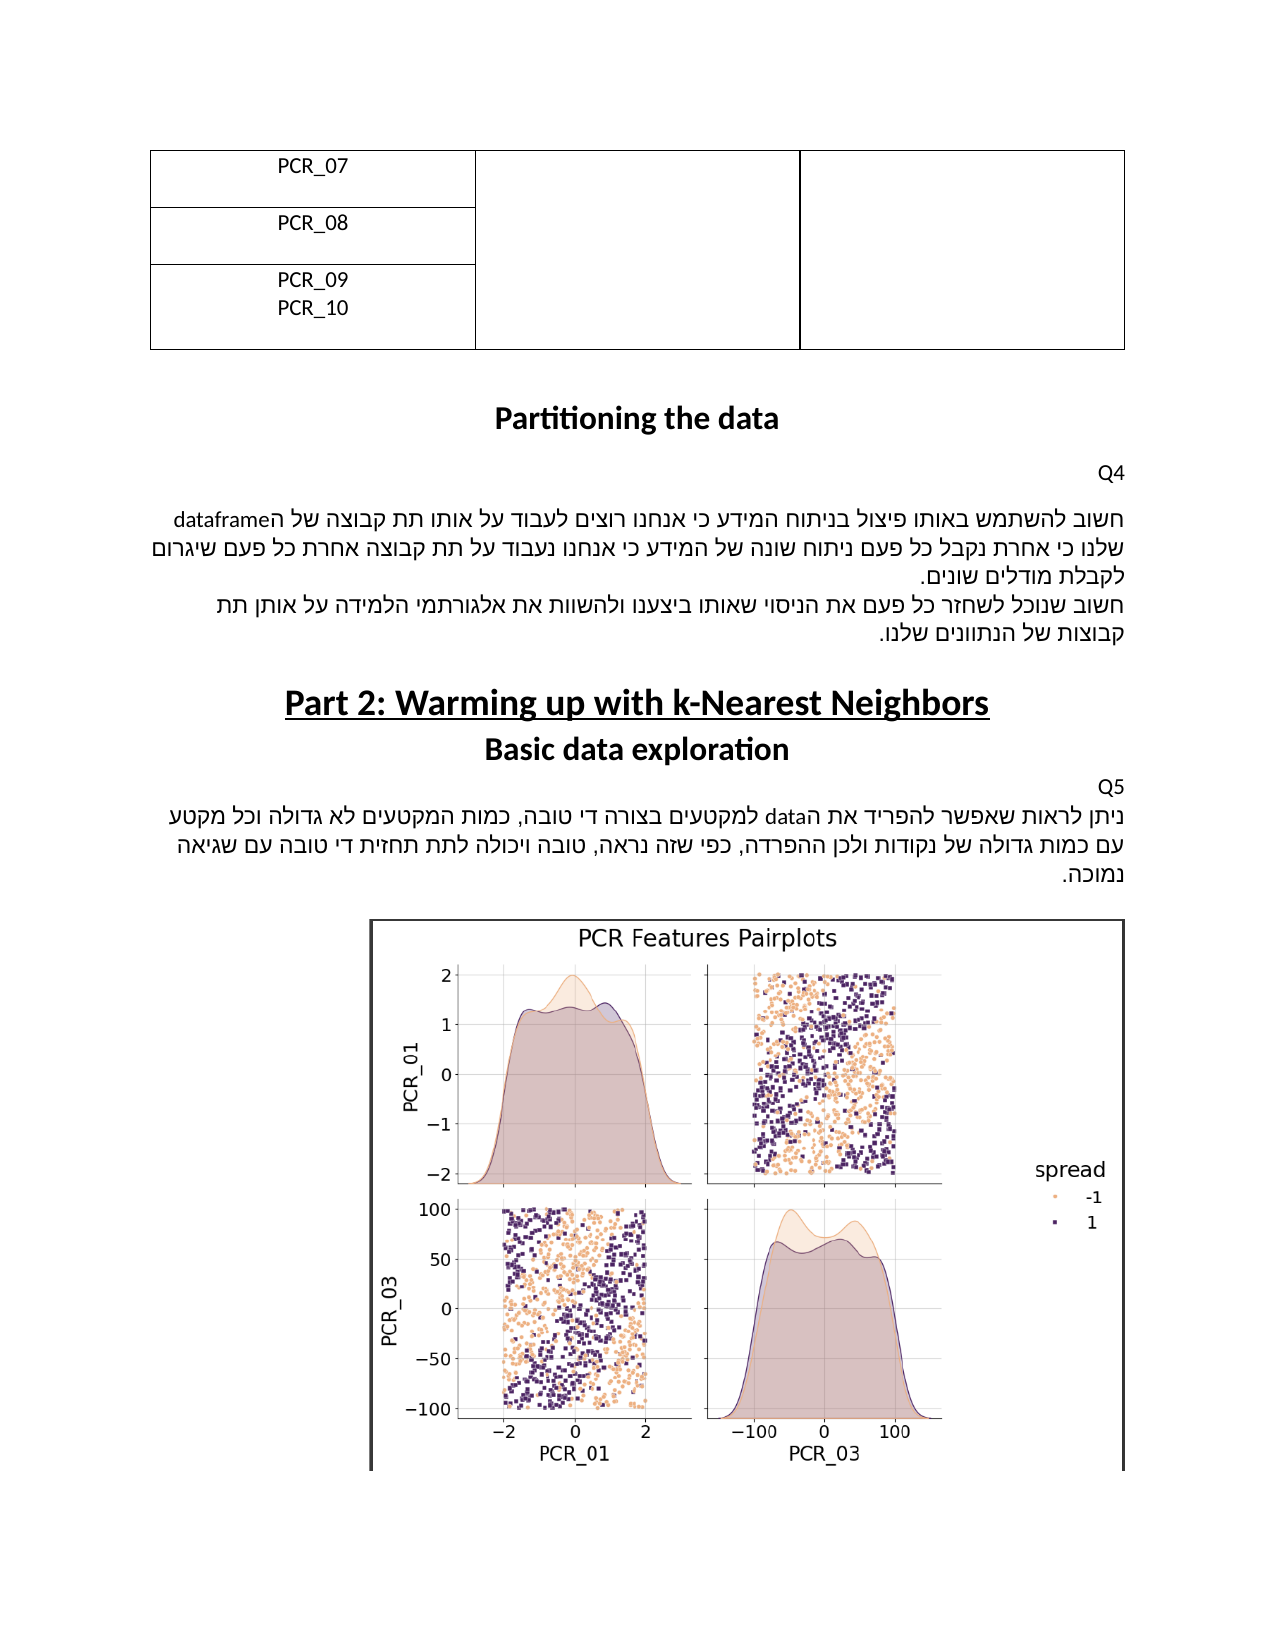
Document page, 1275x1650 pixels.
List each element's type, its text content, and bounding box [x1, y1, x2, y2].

text Basic data exploration [150, 728, 1125, 769]
text Q4 [150, 458, 1125, 486]
text Q5 [150, 772, 1125, 800]
table_cell PCR_08 [151, 208, 475, 264]
table_cell PCR_09 PCR_10 [151, 265, 475, 349]
text חשוב להשתמש באותו פיצול בניתוח המידע כי אנחנו רוצים לעבוד על אותו תת קבוצה של הdataframe שלנו כי אחרת נקבל כל פעם ניתוח שונה של המידע כי אנחנו נעבוד על תת קבוצה אחרת כל פעם שיגרום לקבלת מודלים שונים. [150, 505, 1125, 589]
picture [369, 919, 1125, 1471]
text Partitioning the data [150, 397, 1125, 438]
text ניתן לראות שאפשר להפריד את הdata למקטעים בצורה די טובה, כמות המקטעים לא גדולה וכל מקטע עם כמות גדולה של נקודות ולכן ההפרדה, כפי שזה נראה, טובה ויכולה לתת תחזית די טובה עם שגיאה נמוכה. [150, 802, 1125, 887]
text Part 2: Warming up with k-Nearest Neighbors [150, 679, 1125, 724]
table_cell PCR_07 [151, 151, 475, 207]
text חשוב שנוכל לשחזר כל פעם את הניסוי שאותו ביצענו ולהשוות את אלגורתמי הלמידה על אותן תת קבוצות של הנתוונים שלנו. [150, 592, 1125, 646]
